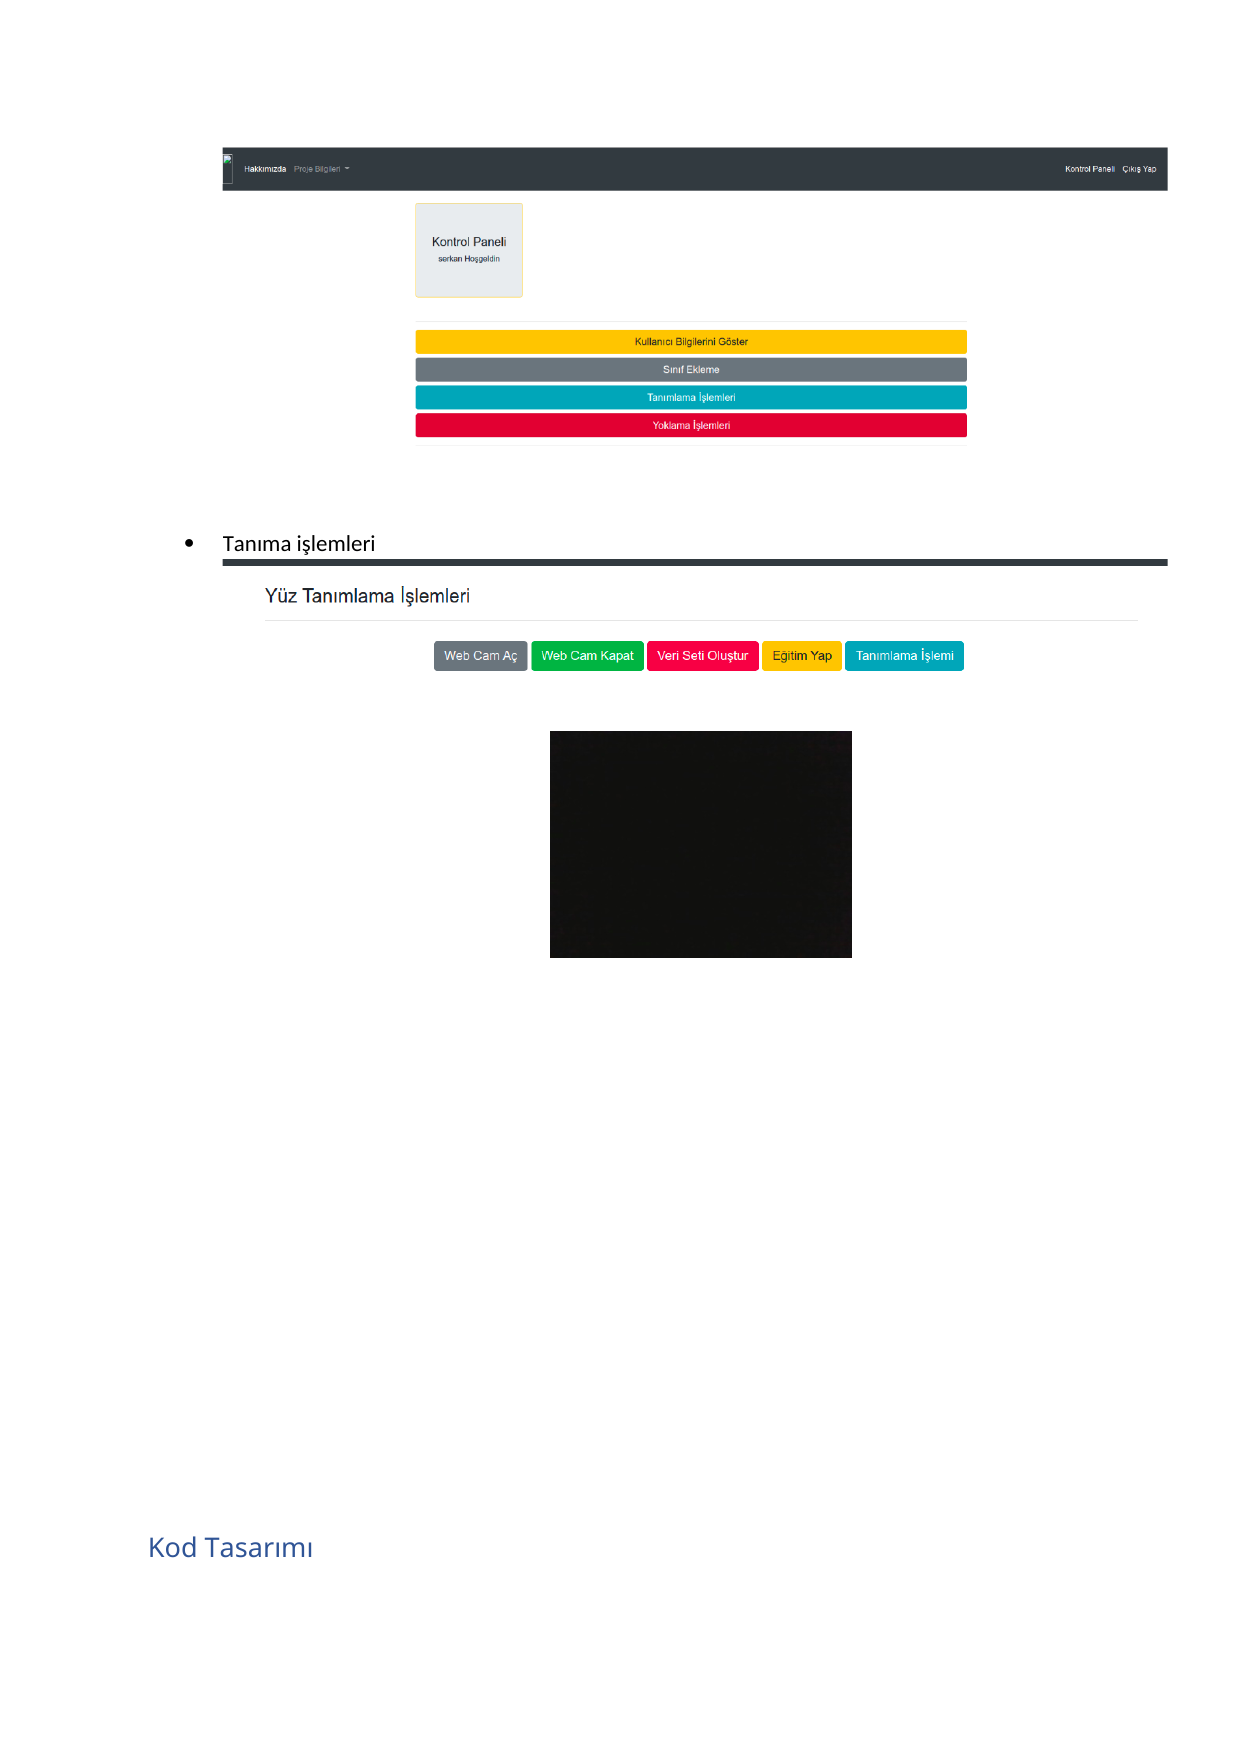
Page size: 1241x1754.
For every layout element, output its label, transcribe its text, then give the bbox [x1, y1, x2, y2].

subtitle Kod Tasarımı [148, 1529, 1093, 1566]
picture [222, 147, 1168, 467]
list Tanıma işlemleri [185, 529, 1093, 557]
picture [222, 559, 1168, 1042]
